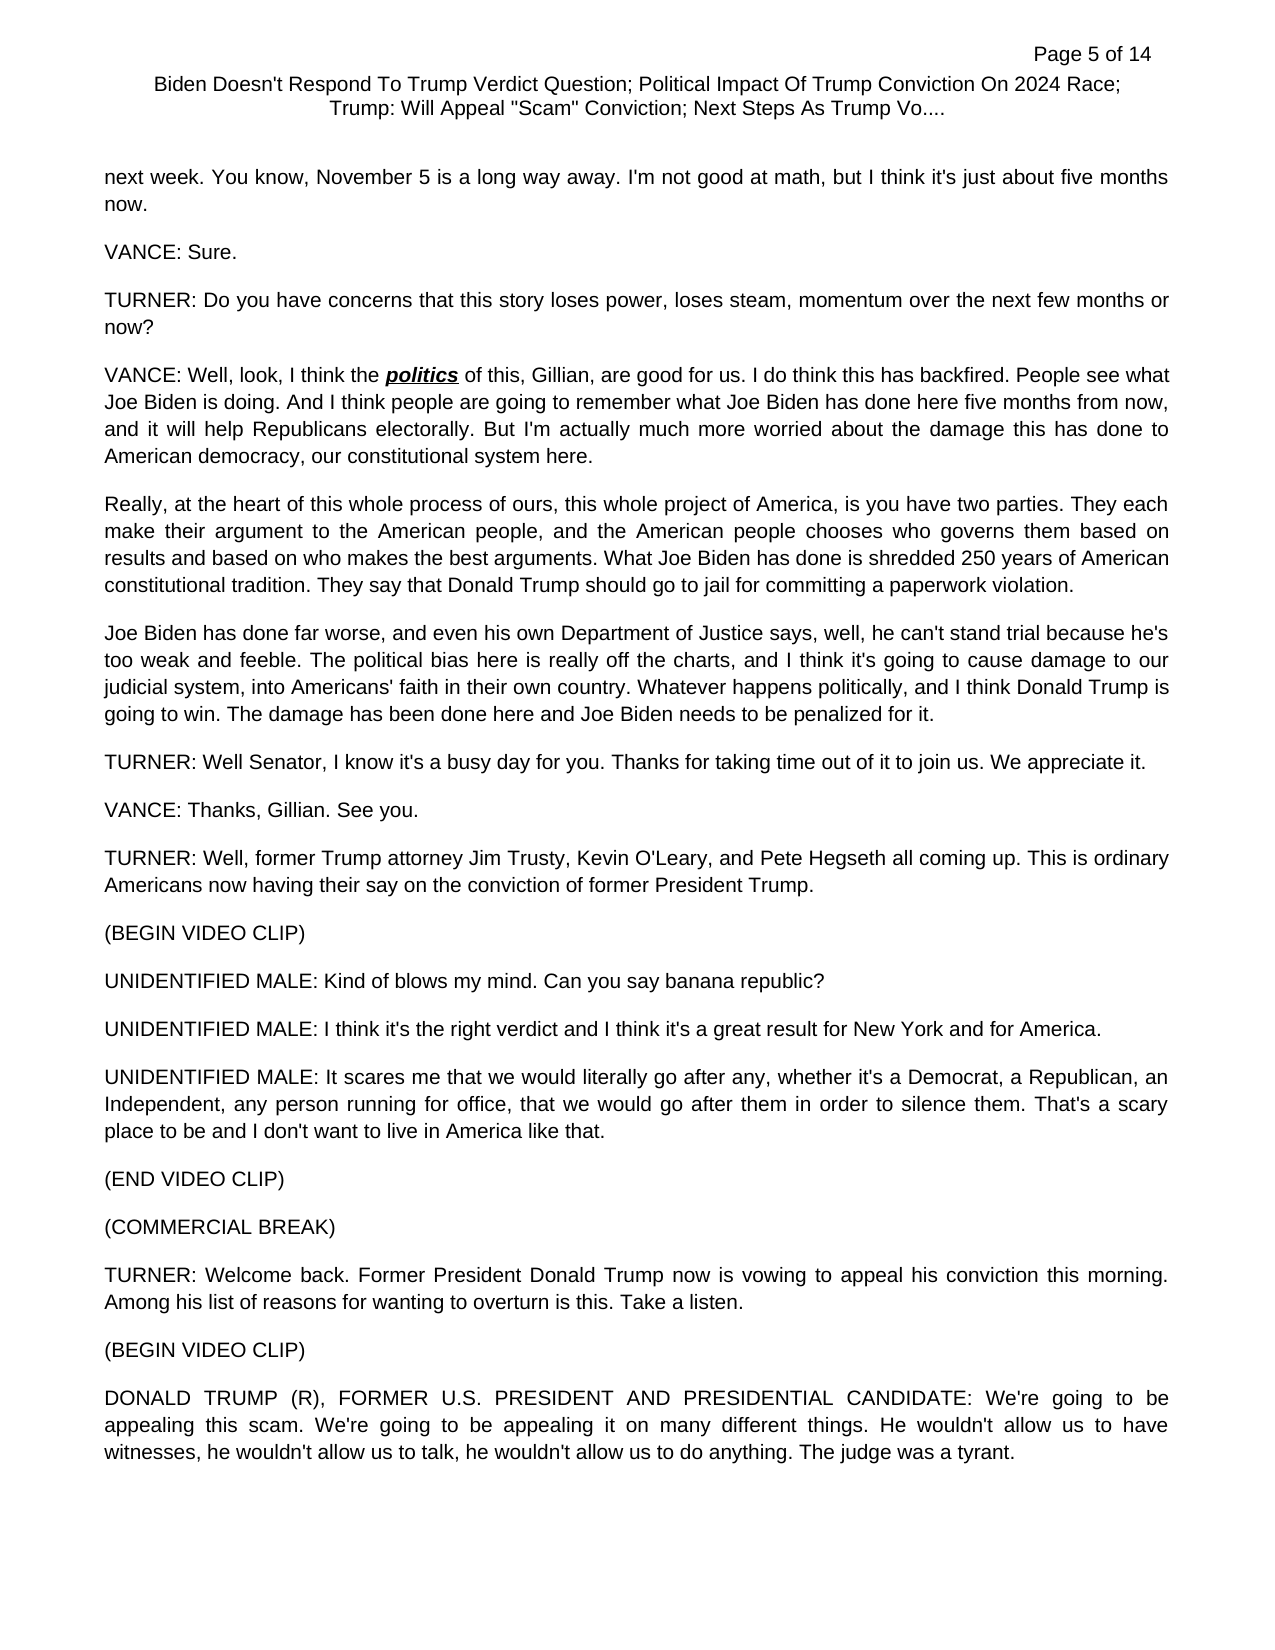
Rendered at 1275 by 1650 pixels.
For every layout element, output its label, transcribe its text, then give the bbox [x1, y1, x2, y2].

text UNIDENTIFIED MALE: Kind of blows my mind. Can you say banana republic? [104, 966, 1171, 993]
text TURNER: Well Senator, I know it's a busy day for you. Thanks for taking time out of it to join us. We appreciate it. [104, 747, 1171, 774]
text VANCE: Sure. [104, 236, 1171, 263]
text (BEGIN VIDEO CLIP) [104, 918, 1171, 945]
text (END VIDEO CLIP) [104, 1163, 1171, 1191]
text VANCE: Thanks, Gillian. See you. [104, 795, 1171, 822]
text UNIDENTIFIED MALE: I think it's the right verdict and I think it's a great result for New York and for America. [104, 1013, 1171, 1041]
text TURNER: Welcome back. Former President Donald Trump now is vowing to appeal his conviction this morning. Among his list of reasons for wanting to overturn is this. Take a listen. [104, 1259, 1171, 1313]
text TURNER: Well, former Trump attorney Jim Trusty, Kevin O'Leary, and Pete Hegseth all coming up. This is ordinary Americans now having their say on the conviction of former President Trump. [104, 843, 1171, 897]
text UNIDENTIFIED MALE: It scares me that we would literally go after any, whether it's a Democrat, a Republican, an Independent, any person running for office, that we would go after them in order to silence them. That's a scary place to be and I don't want to live in America like that. [104, 1061, 1171, 1143]
text TURNER: Do you have concerns that this story loses power, loses steam, momentum over the next few months or now? [104, 284, 1171, 338]
text VANCE: Well, look, I think the politics of this, Gillian, are good for us. I do think this has backfired. People see what Joe Biden is doing. And I think people are going to remember what Joe Biden has done here five months from now, and it will help Republicans electorally. But I'm actually much more worried about the damage this has done to American democracy, our constitutional system here. [104, 359, 1171, 468]
text Joe Biden has done far worse, and even his own Department of Justice says, well, he can't stand trial because he's too weak and feeble. The political bias here is really off the charts, and I think it's going to cause damage to our judicial system, into Americans' faith in their own country. Whatever happens politically, and I think Donald Trump is going to win. The damage has been done here and Joe Biden needs to be penalized for it. [104, 618, 1171, 726]
text (BEGIN VIDEO CLIP) [104, 1334, 1171, 1361]
text DONALD TRUMP (R), FORMER U.S. PRESIDENT AND PRESIDENTIAL CANDIDATE: We're going to be appealing this scam. We're going to be appealing it on many different things. He wouldn't allow us to have witnesses, he wouldn't allow us to talk, he wouldn't allow us to do anything. The judge was a tyrant. [104, 1382, 1171, 1463]
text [104, 161, 1171, 216]
text Really, at the heart of this whole process of ours, this whole project of America, is you have two parties. They each make their argument to the American people, and the American people chooses who governs them based on results and based on who makes the best arguments. What Joe Biden has done is shredded 250 years of American constitutional tradition. They say that Donald Trump should go to jail for committing a paperwork violation. [104, 488, 1171, 597]
text (COMMERCIAL BREAK) [104, 1211, 1171, 1238]
